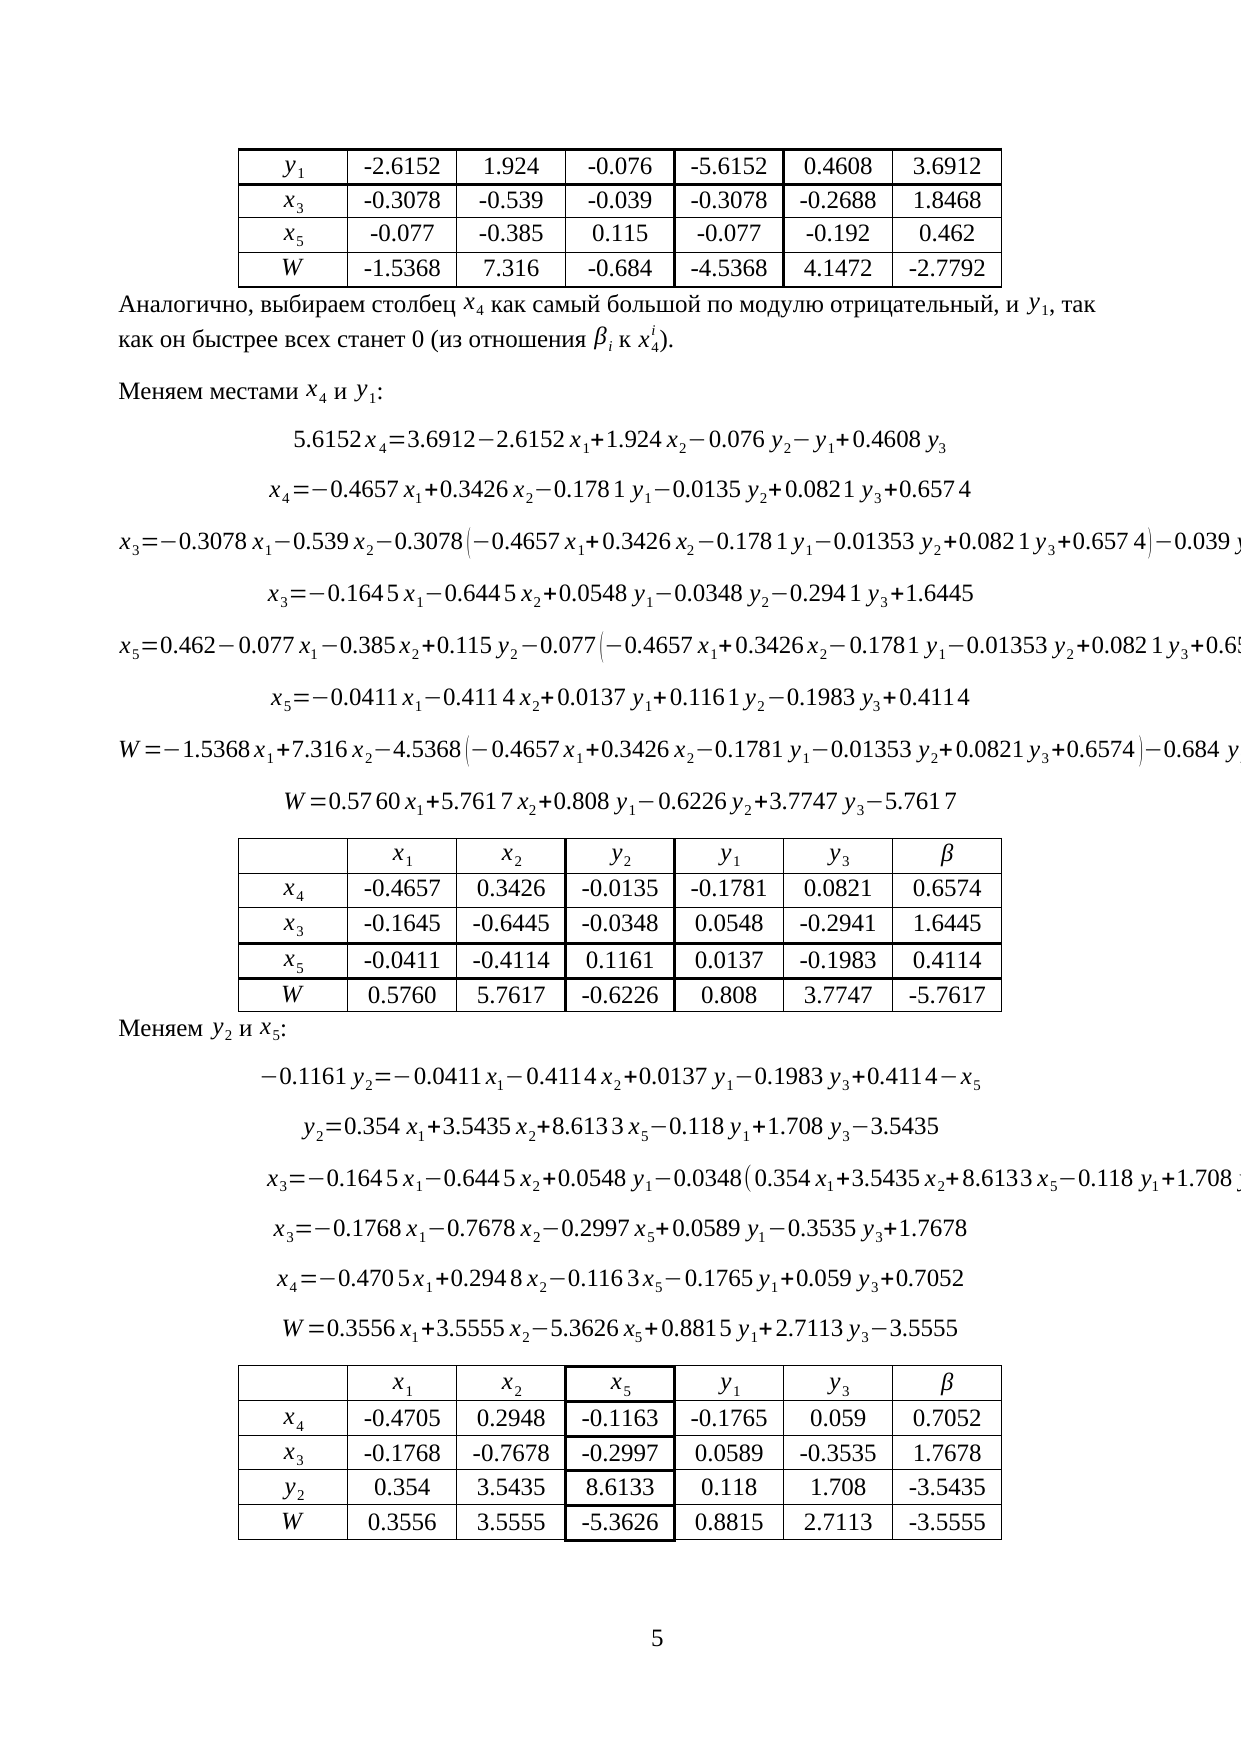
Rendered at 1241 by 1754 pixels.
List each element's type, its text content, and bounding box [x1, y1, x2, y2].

table_header [457, 839, 564, 872]
table_header [784, 839, 892, 872]
table_cell 0.1161 [567, 945, 673, 977]
table_cell -2.6152 [348, 151, 456, 182]
table_header [676, 839, 783, 872]
table_cell 0.4608 [785, 151, 892, 182]
table_cell 0.2948 [457, 1401, 564, 1434]
table_cell -0.385 [457, 218, 565, 252]
table_header [239, 1366, 347, 1400]
table_cell [239, 1505, 347, 1538]
table_cell -0.6226 [567, 980, 673, 1011]
table_cell 0.0137 [676, 945, 783, 977]
table_cell 3.7747 [784, 980, 892, 1011]
table_cell -0.2941 [784, 908, 892, 942]
table_cell -0.1781 [676, 874, 783, 907]
table_cell 0.0548 [676, 908, 783, 942]
table_header [348, 1366, 456, 1400]
table_cell [239, 151, 347, 182]
table_header [893, 839, 1001, 872]
table_cell 5.7617 [457, 980, 564, 1011]
table_cell 0.808 [676, 980, 783, 1011]
table_cell [239, 1401, 347, 1434]
table_cell -5.3626 [567, 1507, 673, 1538]
table_cell 0.6574 [893, 874, 1001, 907]
table_cell [239, 186, 347, 217]
table_cell -0.077 [676, 218, 782, 252]
table_cell 0.462 [893, 218, 1001, 252]
table_cell -0.4705 [348, 1401, 456, 1434]
table_cell 1.924 [457, 151, 565, 182]
table_cell -0.0348 [567, 908, 673, 942]
table_cell 0.3556 [348, 1505, 456, 1538]
table_cell 1.6445 [893, 908, 1001, 942]
table_cell 0.354 [348, 1470, 456, 1504]
table_cell 1.7678 [893, 1436, 1001, 1469]
table_header [676, 1366, 783, 1400]
table_cell 0.115 [566, 218, 673, 252]
table_cell 4.1472 [785, 253, 892, 286]
table_cell 0.8815 [676, 1505, 783, 1538]
table_cell -0.3078 [348, 186, 456, 217]
table_cell -0.6445 [457, 908, 564, 942]
table_cell [239, 1470, 347, 1504]
table_cell -0.076 [566, 151, 673, 182]
table_header [348, 839, 456, 872]
table_cell -0.0135 [567, 874, 673, 907]
table_cell [239, 253, 347, 286]
table_cell -0.7678 [457, 1436, 564, 1469]
table_cell 2.7113 [784, 1505, 892, 1538]
table_cell 8.6133 [567, 1472, 673, 1504]
table_cell -0.1768 [348, 1436, 456, 1469]
table_header [893, 1366, 1001, 1400]
table_cell 0.3426 [457, 874, 564, 907]
table_cell 0.0821 [784, 874, 892, 907]
text Аналогично, выбираем столбец как самый большой по модулю отрицательный, и , так как он быстрее всех станет 0 (из отношения к ). [118, 287, 1122, 356]
table_cell -0.539 [457, 186, 565, 217]
table_cell 0.059 [784, 1401, 892, 1434]
table_cell -0.039 [566, 186, 673, 217]
text Меняем местами и : [118, 375, 1122, 406]
table_cell -0.0411 [348, 945, 456, 977]
table_cell -2.7792 [893, 253, 1001, 286]
table_header [784, 1366, 892, 1400]
table_cell -0.684 [566, 253, 673, 286]
table_cell [239, 218, 347, 252]
table_cell 1.708 [784, 1470, 892, 1504]
table_header [457, 1366, 564, 1400]
table_cell -0.2997 [567, 1438, 673, 1469]
table_cell -3.5555 [893, 1505, 1001, 1538]
table_cell [239, 945, 347, 977]
table_header [567, 839, 673, 872]
table_cell -0.1163 [567, 1403, 673, 1434]
table_cell 0.7052 [893, 1401, 1001, 1434]
table_header [239, 839, 347, 872]
table_cell -5.7617 [893, 980, 1001, 1011]
table_cell 3.5435 [457, 1470, 564, 1504]
text Меняем и : [118, 1012, 1122, 1044]
table_cell -0.192 [785, 218, 892, 252]
table_cell -0.3535 [784, 1436, 892, 1469]
table_cell -3.5435 [893, 1470, 1001, 1504]
table_cell 1.8468 [893, 186, 1001, 217]
table_cell -5.6152 [676, 151, 782, 182]
table_header [567, 1368, 673, 1400]
table_cell 0.5760 [348, 980, 456, 1011]
table_cell -0.2688 [785, 186, 892, 217]
table_cell -0.1765 [676, 1401, 783, 1434]
table_cell -0.4114 [457, 945, 564, 977]
table_cell -4.5368 [676, 253, 782, 286]
table_cell [239, 1436, 347, 1469]
table_cell 0.118 [676, 1470, 783, 1504]
table_cell 3.6912 [893, 151, 1001, 182]
table_cell [239, 908, 347, 942]
table_cell -0.077 [348, 218, 456, 252]
table_cell -1.5368 [348, 253, 456, 286]
table_cell [239, 980, 347, 1011]
table_cell -0.1983 [784, 945, 892, 977]
table_cell 0.4114 [893, 945, 1001, 977]
table_cell -0.4657 [348, 874, 456, 907]
table_cell [239, 874, 347, 907]
table_cell 3.5555 [457, 1505, 564, 1538]
table_cell 7.316 [457, 253, 565, 286]
table_cell -0.1645 [348, 908, 456, 942]
table_cell 0.0589 [676, 1436, 783, 1469]
table_cell -0.3078 [676, 186, 782, 217]
